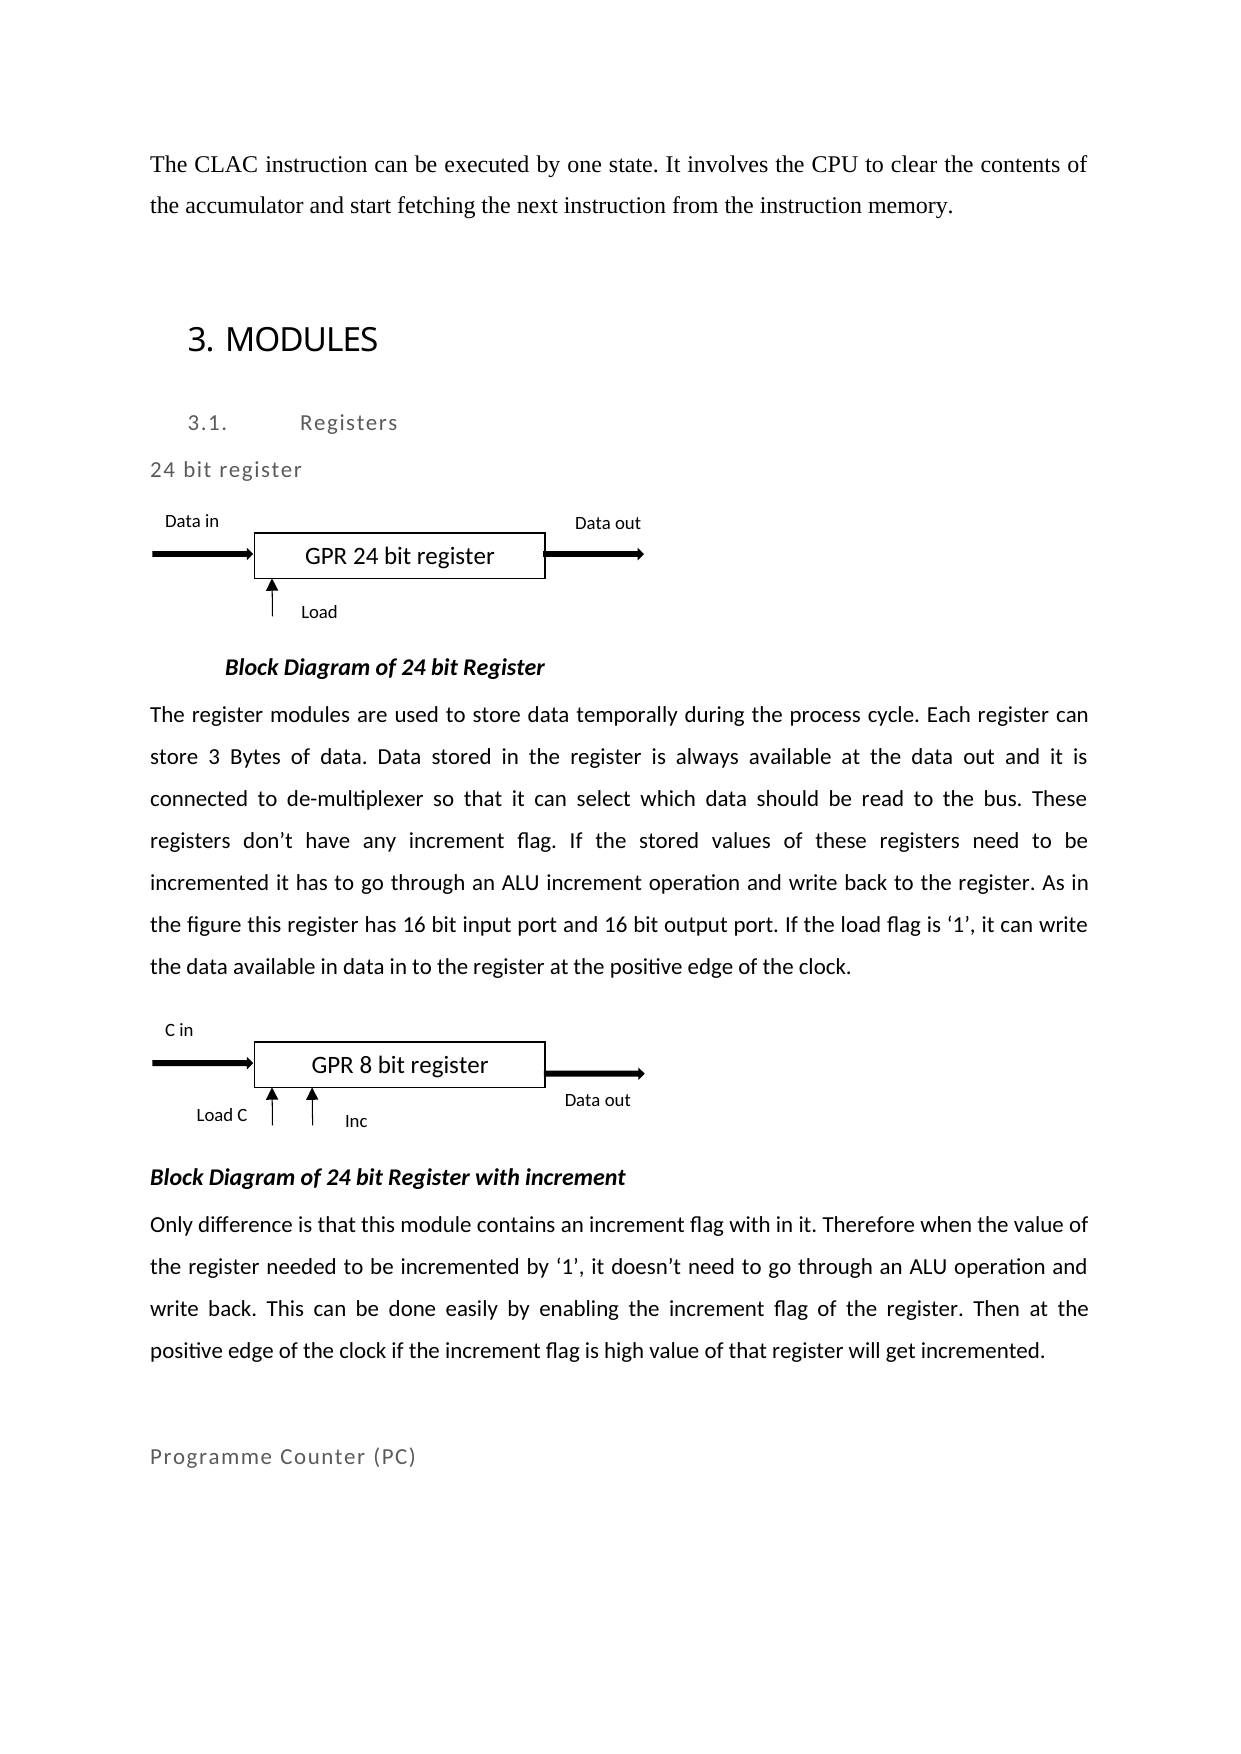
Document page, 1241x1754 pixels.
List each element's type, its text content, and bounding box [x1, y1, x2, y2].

text The CLAC instruction can be executed by one state. It involves the CPU to clear the contents of the accumulator and start fetching the next instruction from the instruction memory. [150, 150, 1090, 219]
text Block Diagram of 24 bit Register [150, 652, 1090, 681]
text Only difference is that this module contains an increment flag with in it. Therefore when the value of the register needed to be incremented by ‘1’, it doesn’t need to go through an ALU operation and write back. This can be done easily by enabling the increment flag of the register. Then at the positive edge of the clock if the increment flag is high value of that register will get incremented. [150, 1210, 1090, 1364]
subtitle Programme Counter (PC) [150, 1442, 1090, 1470]
subtitle 24 bit register [150, 455, 1090, 483]
text The register modules are used to store data temporally during the process cycle. Each register can store 3 Bytes of data. Data stored in the register is always available at the data out and it is connected to de-multiplexer so that it can select which data should be read to the bus. These registers don’t have any increment flag. If the stored values of these registers need to be incremented it has to go through an ALU increment operation and write back to the register. As in the figure this register has 16 bit input port and 16 bit output port. If the load flag is ‘1’, it can write the data available in data in to the register at the positive edge of the clock. [150, 700, 1090, 980]
text Block Diagram of 24 bit Register with increment [150, 1162, 1090, 1191]
subtitle Registers [187, 408, 1090, 436]
title MODULES [187, 316, 1090, 361]
